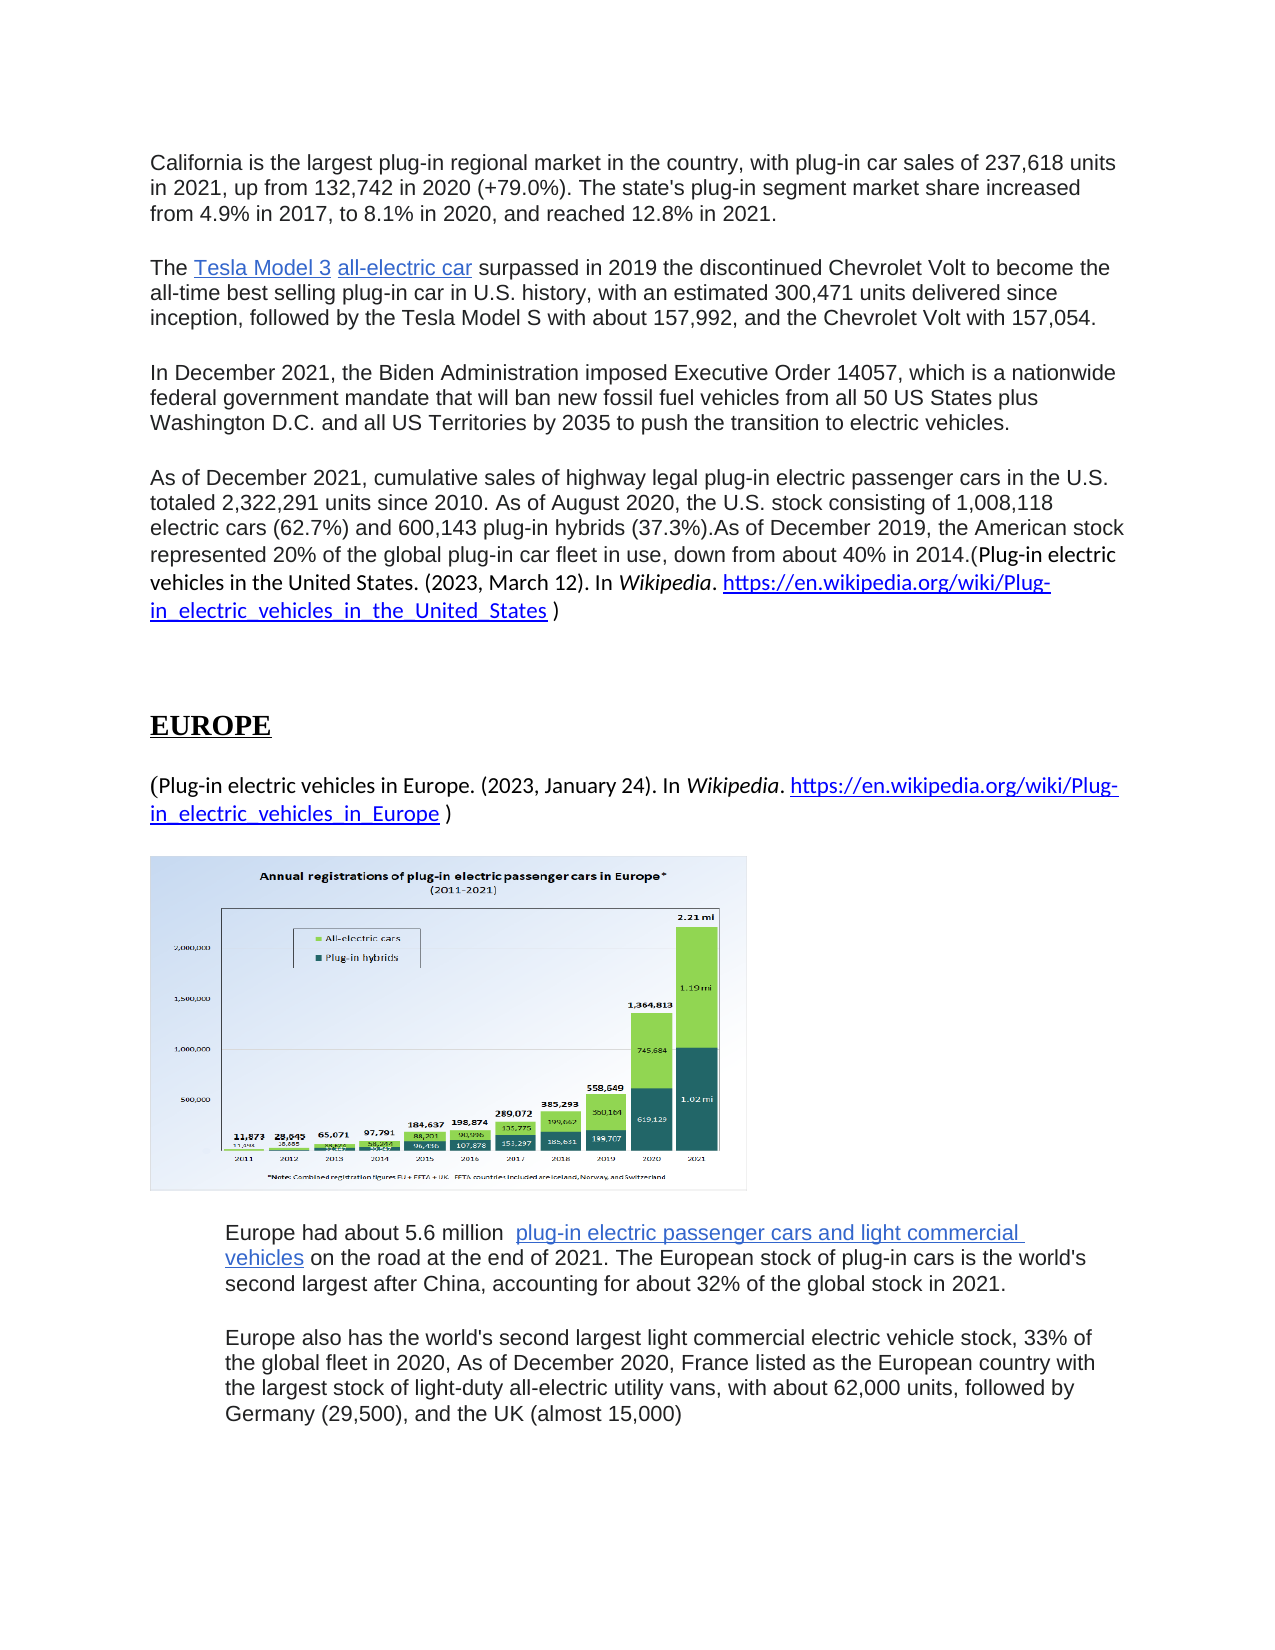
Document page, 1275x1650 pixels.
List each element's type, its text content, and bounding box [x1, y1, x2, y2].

text (Plug-in electric vehicles in Europe. (2023, January 24). In Wikipedia. https://en.wikipedia.org/wiki/Plug-in_electric_vehicles_in_Europe ) [150, 770, 1125, 827]
text In December 2021, the Biden Administration imposed Executive Order 14057, which is a nationwide federal government mandate that will ban new fossil fuel vehicles from all 50 US States plus Washington D.C. and all US Territories by 2035 to push the transition to electric vehicles. [150, 359, 1125, 435]
text As of December 2021, cumulative sales of highway legal plug-in electric passenger cars in the U.S. totaled 2,322,291 units since 2010. As of August 2020, the U.S. stock consisting of 1,008,118 electric cars (62.7%) and 600,143 plug-in hybrids (37.3%).As of December 2019, the American stock represented 20% of the global plug-in car fleet in use, down from about 40% in 2014.(Plug-in electric vehicles in the United States. (2023, March 12). In Wikipedia. https://en.wikipedia.org/wiki/Plug-in_electric_vehicles_in_the_United_States ) [150, 464, 1125, 624]
text Europe also has the world's second largest light commercial electric vehicle stock, 33% of the global fleet in 2020, As of December 2020, France listed as the European country with the largest stock of light-duty all-electric utility vans, with about 62,000 units, followed by Germany (29,500), and the UK (almost 15,000) [682, 1325, 1125, 1426]
text California is the largest plug-in regional market in the country, with plug-in car sales of 237,618 units in 2021, up from 132,742 in 2020 (+79.0%). The state's plug-in segment market share increased from 4.9% in 2017, to 8.1% in 2020, and reached 12.8% in 2021. [778, 150, 1125, 226]
picture [150, 856, 747, 1191]
text EUROPE [150, 708, 1125, 741]
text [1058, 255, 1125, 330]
